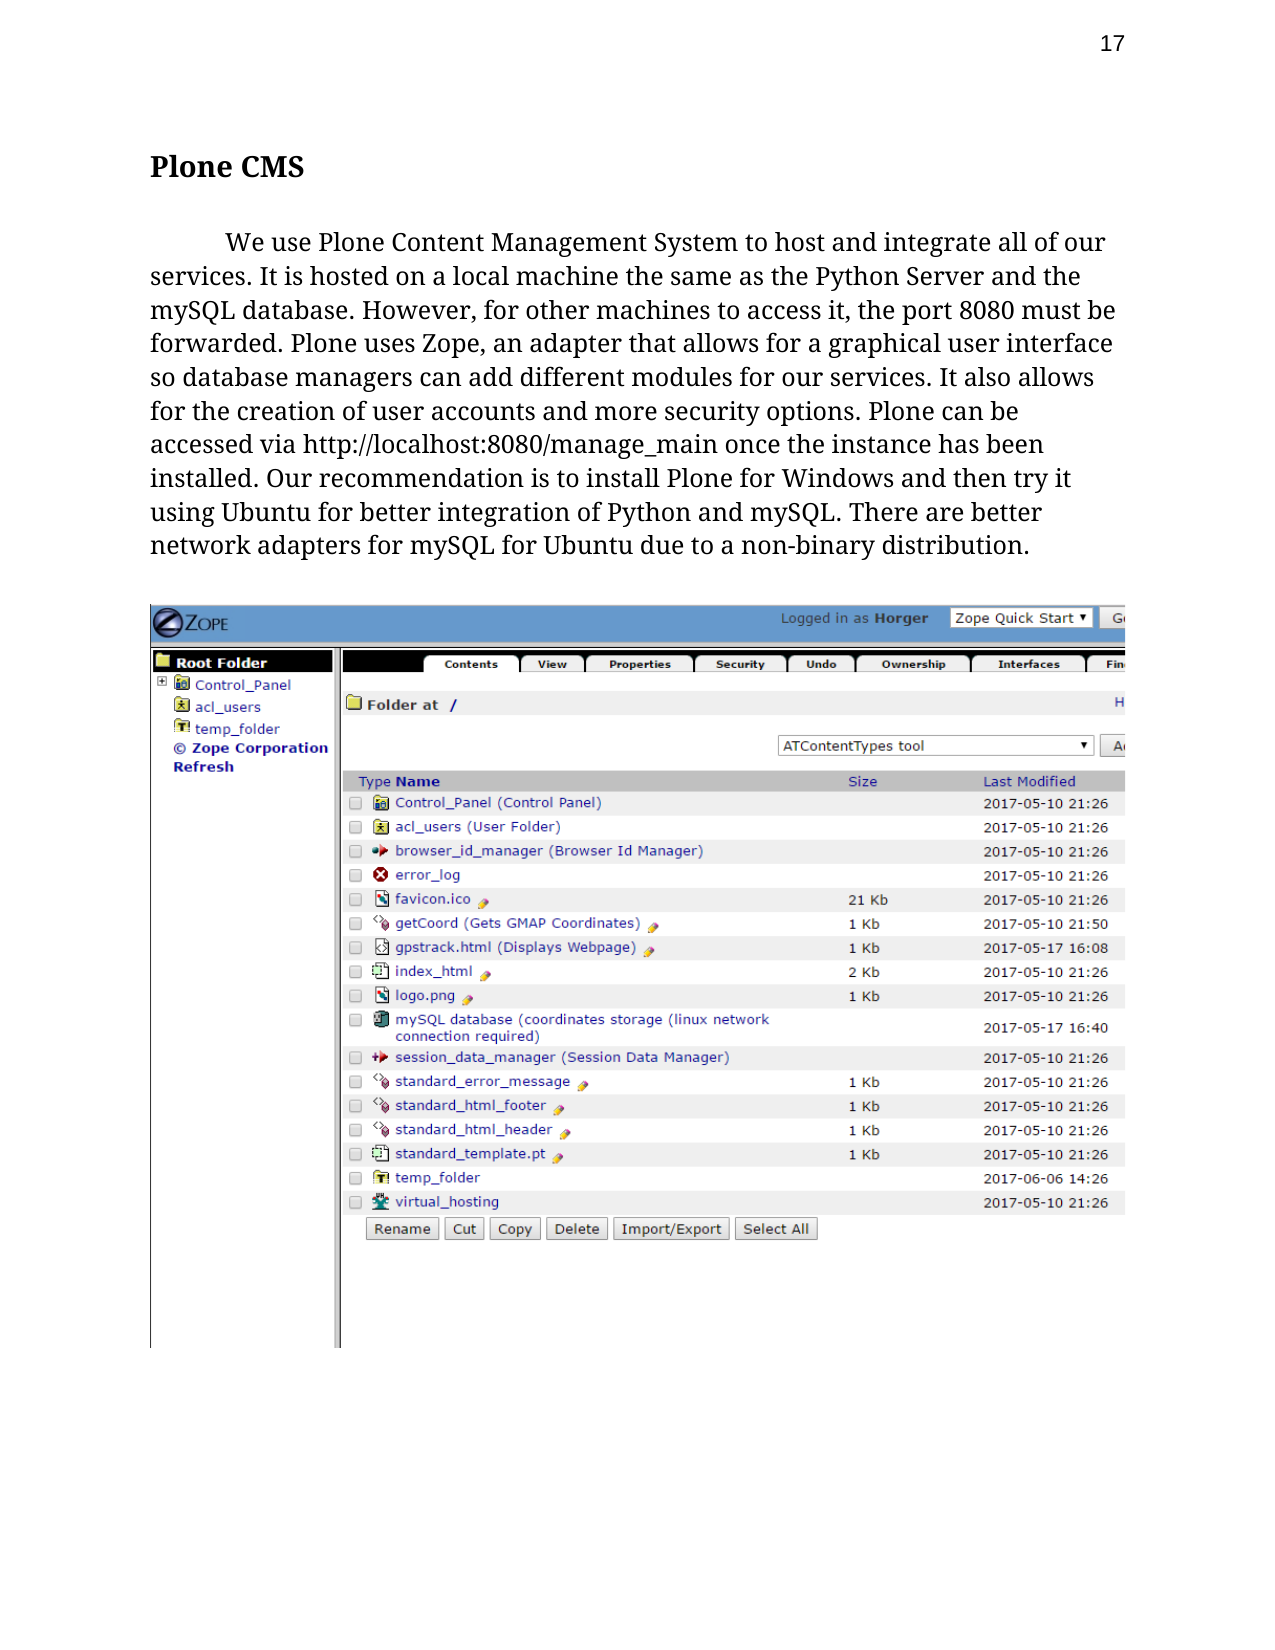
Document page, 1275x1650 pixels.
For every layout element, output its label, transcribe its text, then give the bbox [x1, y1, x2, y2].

picture [150, 604, 1125, 1348]
text We use Plone Content Management System to host and integrate all of our services. It is hosted on a local machine the same as the Python Server and the mySQL database. However, for other machines to access it, the port 8080 must be forwarded. Plone uses Zope, an adapter that allows for a graphical user interface so database managers can add different modules for our services. It also allows for the creation of user accounts and more security options. Plone can be accessed via http://localhost:8080/manage_main once the instance has been installed. Our recommendation is to install Plone for Windows and then try it using Ubuntu for better integration of Python and mySQL. There are better network adapters for mySQL for Ubuntu due to a non-binary distribution. [150, 228, 1125, 561]
text Plone CMS [150, 150, 1125, 184]
